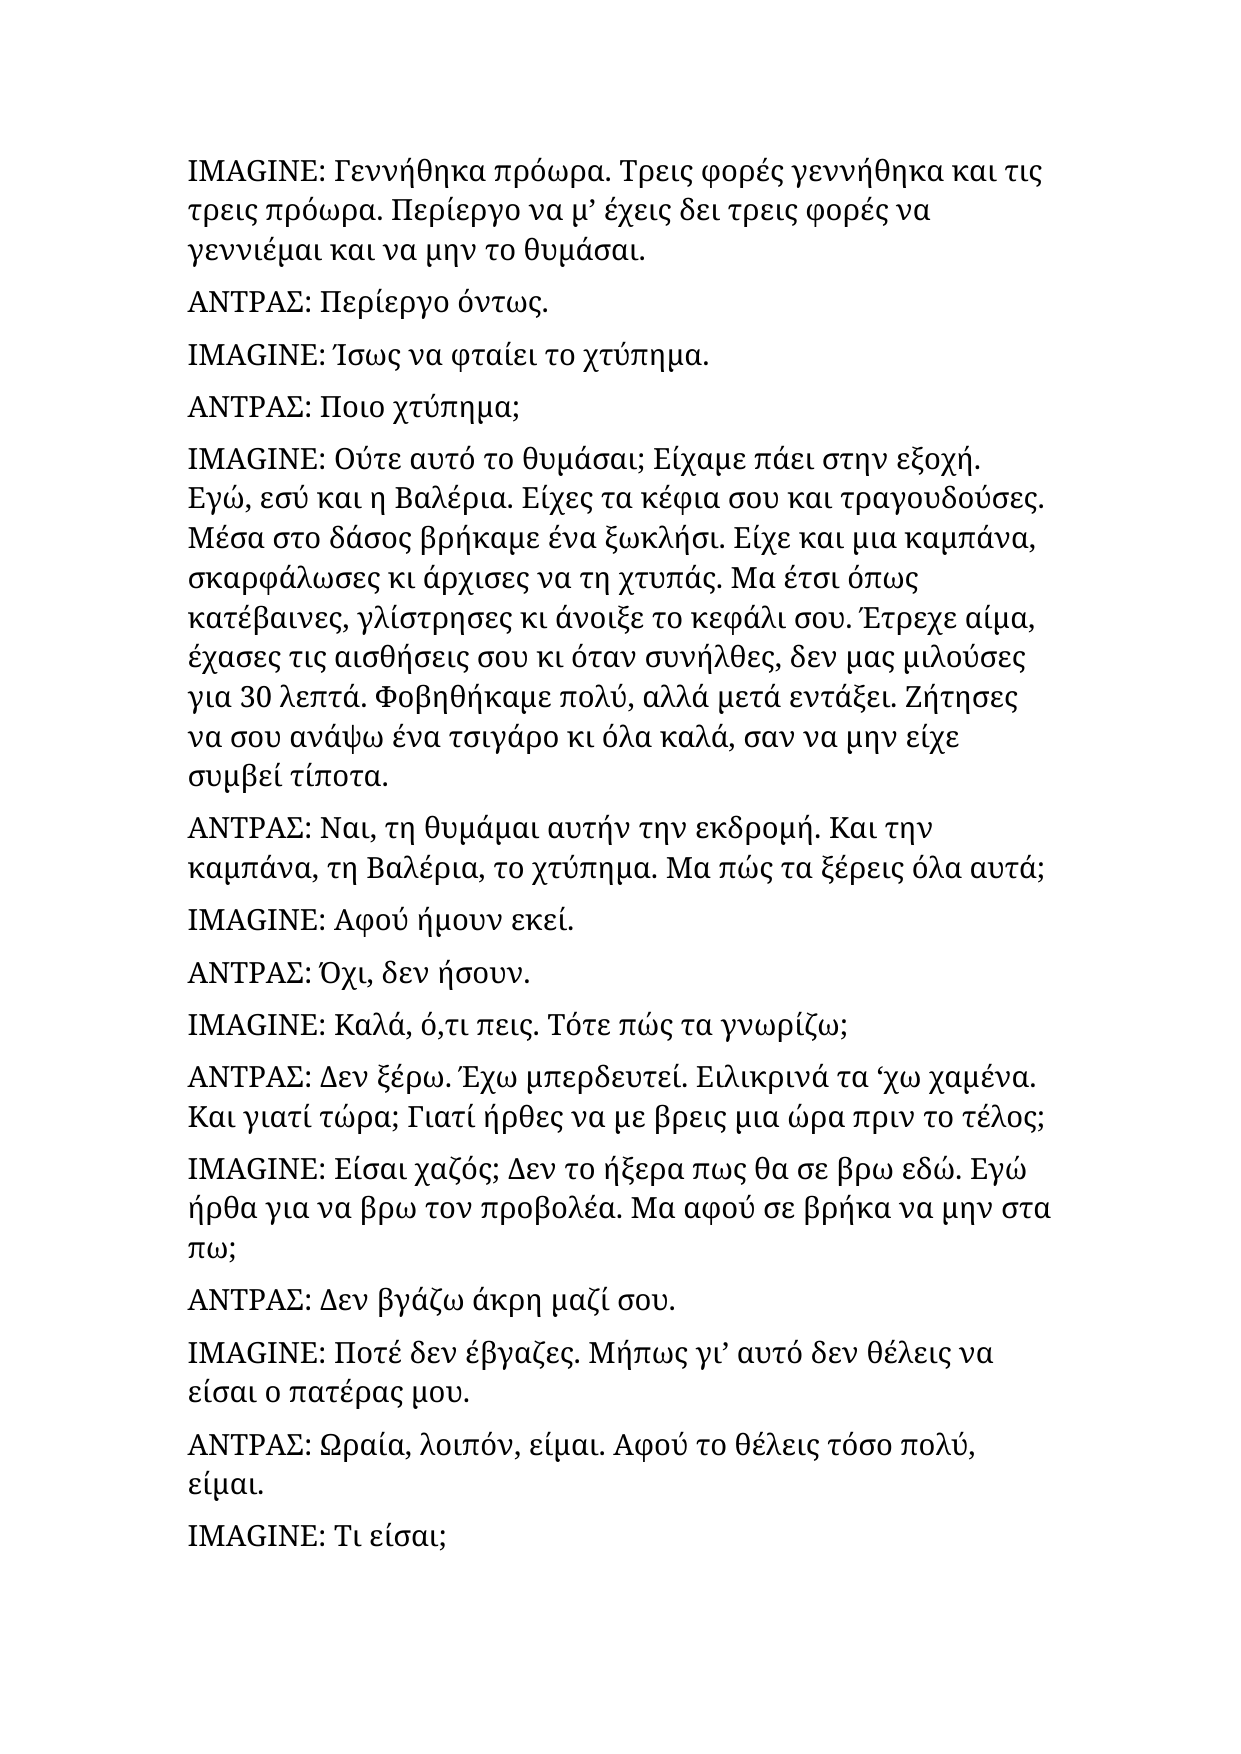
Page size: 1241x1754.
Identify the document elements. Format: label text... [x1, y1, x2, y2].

text ΑΝΤΡΑΣ: Ποιο χτύπημα; [187, 386, 1053, 426]
text IMAGINE: Τι είσαι; [187, 1516, 1053, 1555]
text IMAGINE: Ίσως να φταίει το χτύπημα. [187, 334, 1053, 373]
text ΑΝΤΡΑΣ: Περίεργο όντως. [187, 282, 1053, 321]
text ΑΝΤΡΑΣ: Ωραία, λοιπόν, είμαι. Αφού το θέλεις τόσο πολύ, είμαι. [187, 1424, 1053, 1503]
text IMAGINE: Είσαι χαζός; Δεν το ήξερα πως θα σε βρω εδώ. Εγώ ήρθα για να βρω τον προβολέα. Μα αφού σε βρήκα να μην στα πω; [187, 1148, 1053, 1267]
text IMAGINE: Γεννήθηκα πρόωρα. Τρεις φορές γεννήθηκα και τις τρεις πρόωρα. Περίεργο να μ’ έχεις δει τρεις φορές να γεννιέμαι και να μην το θυμάσαι. [187, 150, 1053, 269]
text ΑΝΤΡΑΣ: Δεν βγάζω άκρη μαζί σου. [187, 1280, 1053, 1319]
text ΑΝΤΡΑΣ: Δεν ξέρω. Έχω μπερδευτεί. Ειλικρινά τα ‘χω χαμένα. Και γιατί τώρα; Γιατί ήρθες να με βρεις μια ώρα πριν το τέλος; [187, 1056, 1053, 1136]
text IMAGINE: Καλά, ό,τι πεις. Τότε πώς τα γνωρίζω; [187, 1004, 1053, 1044]
text IMAGINE: Ούτε αυτό το θυμάσαι; Είχαμε πάει στην εξοχή. Εγώ, εσύ και η Βαλέρια. Είχες τα κέφια σου και τραγουδούσες. Μέσα στο δάσος βρήκαμε ένα ξωκλήσι. Είχε και μια καμπάνα, σκαρφάλωσες κι άρχισες να τη χτυπάς. Μα έτσι όπως κατέβαινες, γλίστρησες κι άνοιξε το κεφάλι σου. Έτρεχε αίμα, έχασες τις αισθήσεις σου κι όταν συνήλθες, δεν μας μιλούσες για 30 λεπτά. Φοβηθήκαμε πολύ, αλλά μετά εντάξει. Ζήτησες να σου ανάψω ένα τσιγάρο κι όλα καλά, σαν να μην είχε συμβεί τίποτα. [187, 438, 1053, 795]
text IMAGINE: Αφού ήμουν εκεί. [187, 900, 1053, 939]
text ΑΝΤΡΑΣ: Όχι, δεν ήσουν. [187, 952, 1053, 992]
text ΑΝΤΡΑΣ: Ναι, τη θυμάμαι αυτήν την εκδρομή. Και την καμπάνα, τη Βαλέρια, το χτύπημα. Μα πώς τα ξέρεις όλα αυτά; [187, 808, 1053, 887]
text IMAGINE: Ποτέ δεν έβγαζες. Μήπως γι’ αυτό δεν θέλεις να είσαι ο πατέρας μου. [187, 1332, 1053, 1411]
